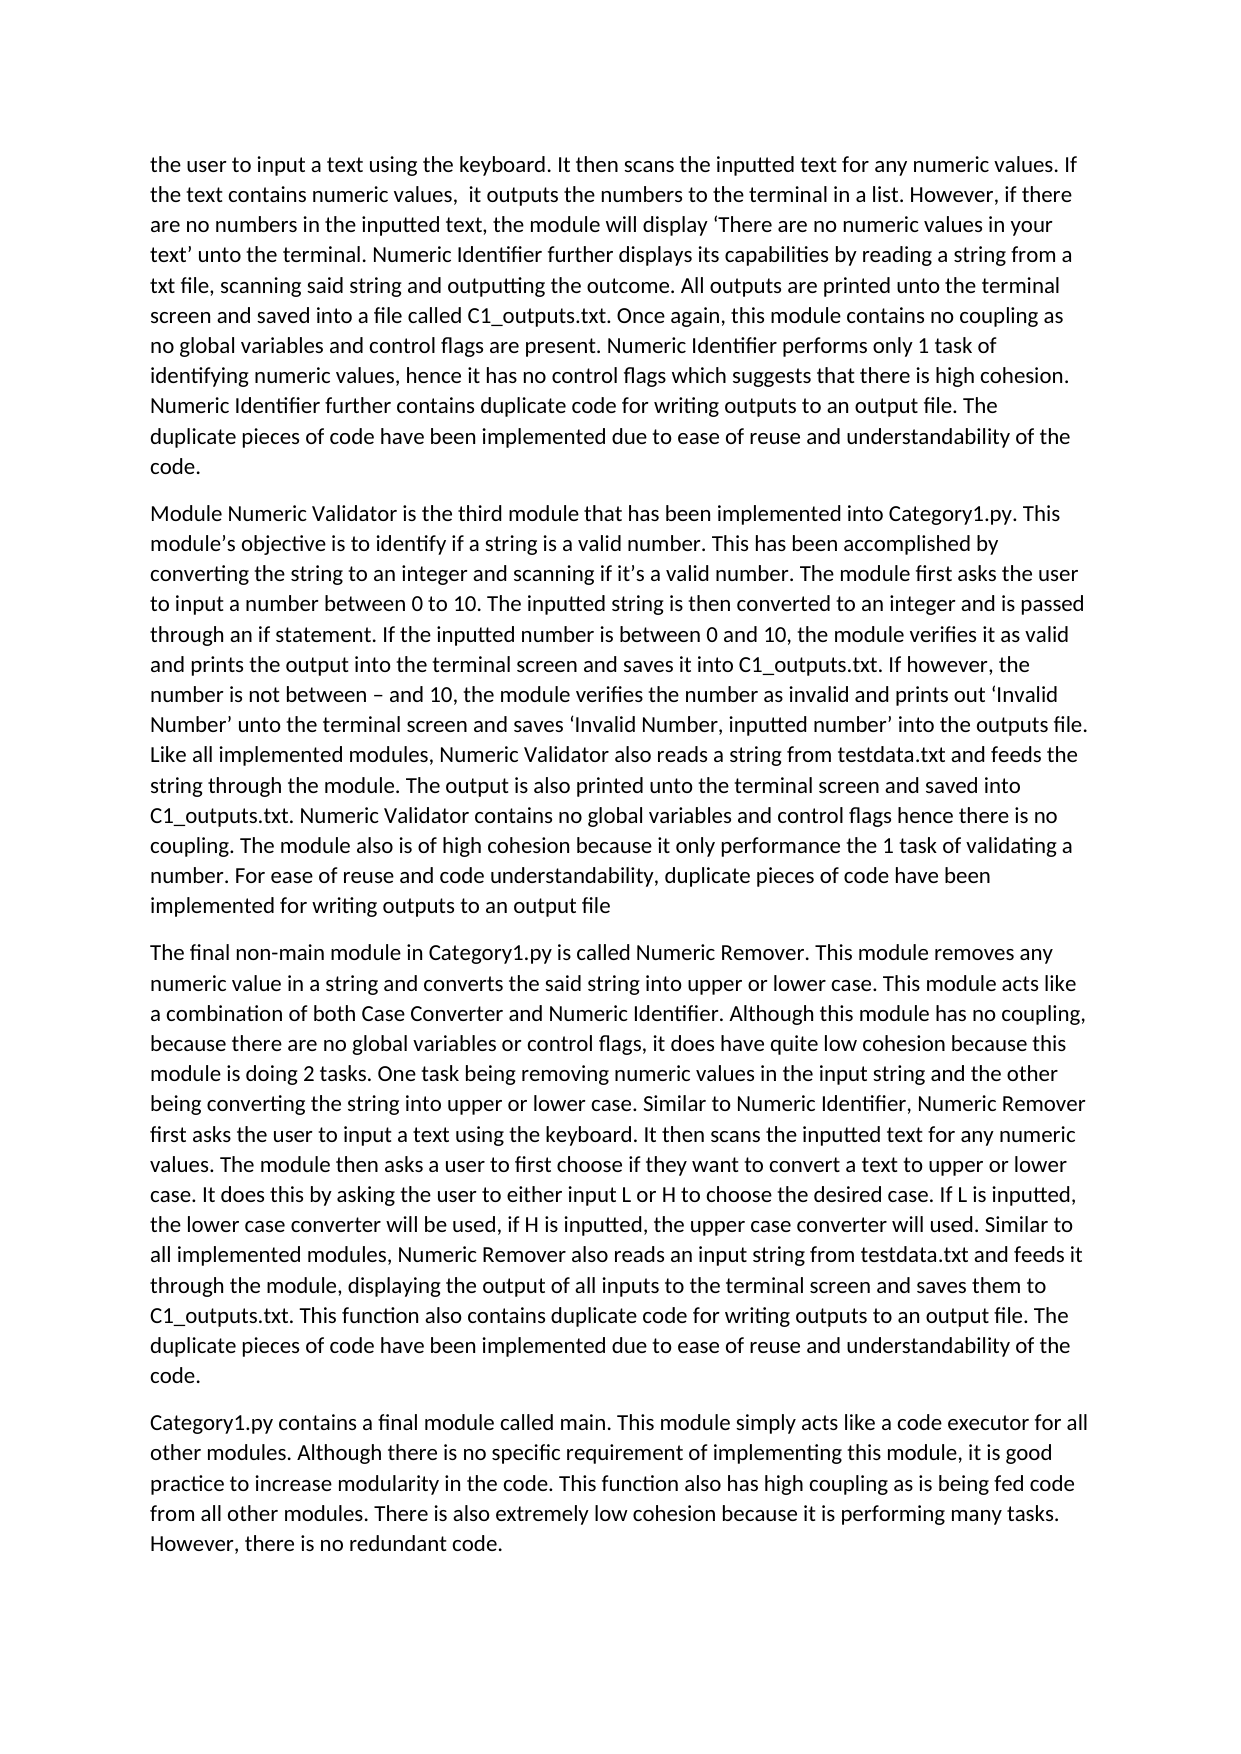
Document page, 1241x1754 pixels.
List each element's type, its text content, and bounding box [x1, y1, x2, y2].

text The final non-main module in Category1.py is called Numeric Remover. This module removes any numeric value in a string and converts the said string into upper or lower case. This module acts like a combination of both Case Converter and Numeric Identifier. Although this module has no coupling, because there are no global variables or control flags, it does have quite low cohesion because this module is doing 2 tasks. One task being removing numeric values in the input string and the other being converting the string into upper or lower case. Similar to Numeric Identifier, Numeric Remover first asks the user to input a text using the keyboard. It then scans the inputted text for any numeric values. The module then asks a user to first choose if they want to convert a text to upper or lower case. It does this by asking the user to either input L or H to choose the desired case. If L is inputted, the lower case converter will be used, if H is inputted, the upper case converter will used. Similar to all implemented modules, Numeric Remover also reads an input string from testdata.txt and feeds it through the module, displaying the output of all inputs to the terminal screen and saves them to C1_outputs.txt. This function also contains duplicate code for writing outputs to an output file. The duplicate pieces of code have been implemented due to ease of reuse and understandability of the code. [150, 938, 1090, 1389]
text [150, 150, 1090, 480]
text Category1.py contains a final module called main. This module simply acts like a code executor for all other modules. Although there is no specific requirement of implementing this module, it is good practice to increase modularity in the code. This function also has high coupling as is being fed code from all other modules. There is also extremely low cohesion because it is performing many tasks. However, there is no redundant code. [150, 1408, 1090, 1557]
text Module Numeric Validator is the third module that has been implemented into Category1.py. This module’s objective is to identify if a string is a valid number. This has been accomplished by converting the string to an integer and scanning if it’s a valid number. The module first asks the user to input a number between 0 to 10. The inputted string is then converted to an integer and is passed through an if statement. If the inputted number is between 0 and 10, the module verifies it as valid and prints the output into the terminal screen and saves it into C1_outputs.txt. If however, the number is not between – and 10, the module verifies the number as invalid and prints out ‘Invalid Number’ unto the terminal screen and saves ‘Invalid Number, inputted number’ into the outputs file. Like all implemented modules, Numeric Validator also reads a string from testdata.txt and feeds the string through the module. The output is also printed unto the terminal screen and saved into C1_outputs.txt. Numeric Validator contains no global variables and control flags hence there is no coupling. The module also is of high cohesion because it only performance the 1 task of validating a number. For ease of reuse and code understandability, duplicate pieces of code have been implemented for writing outputs to an output file [150, 499, 1090, 920]
